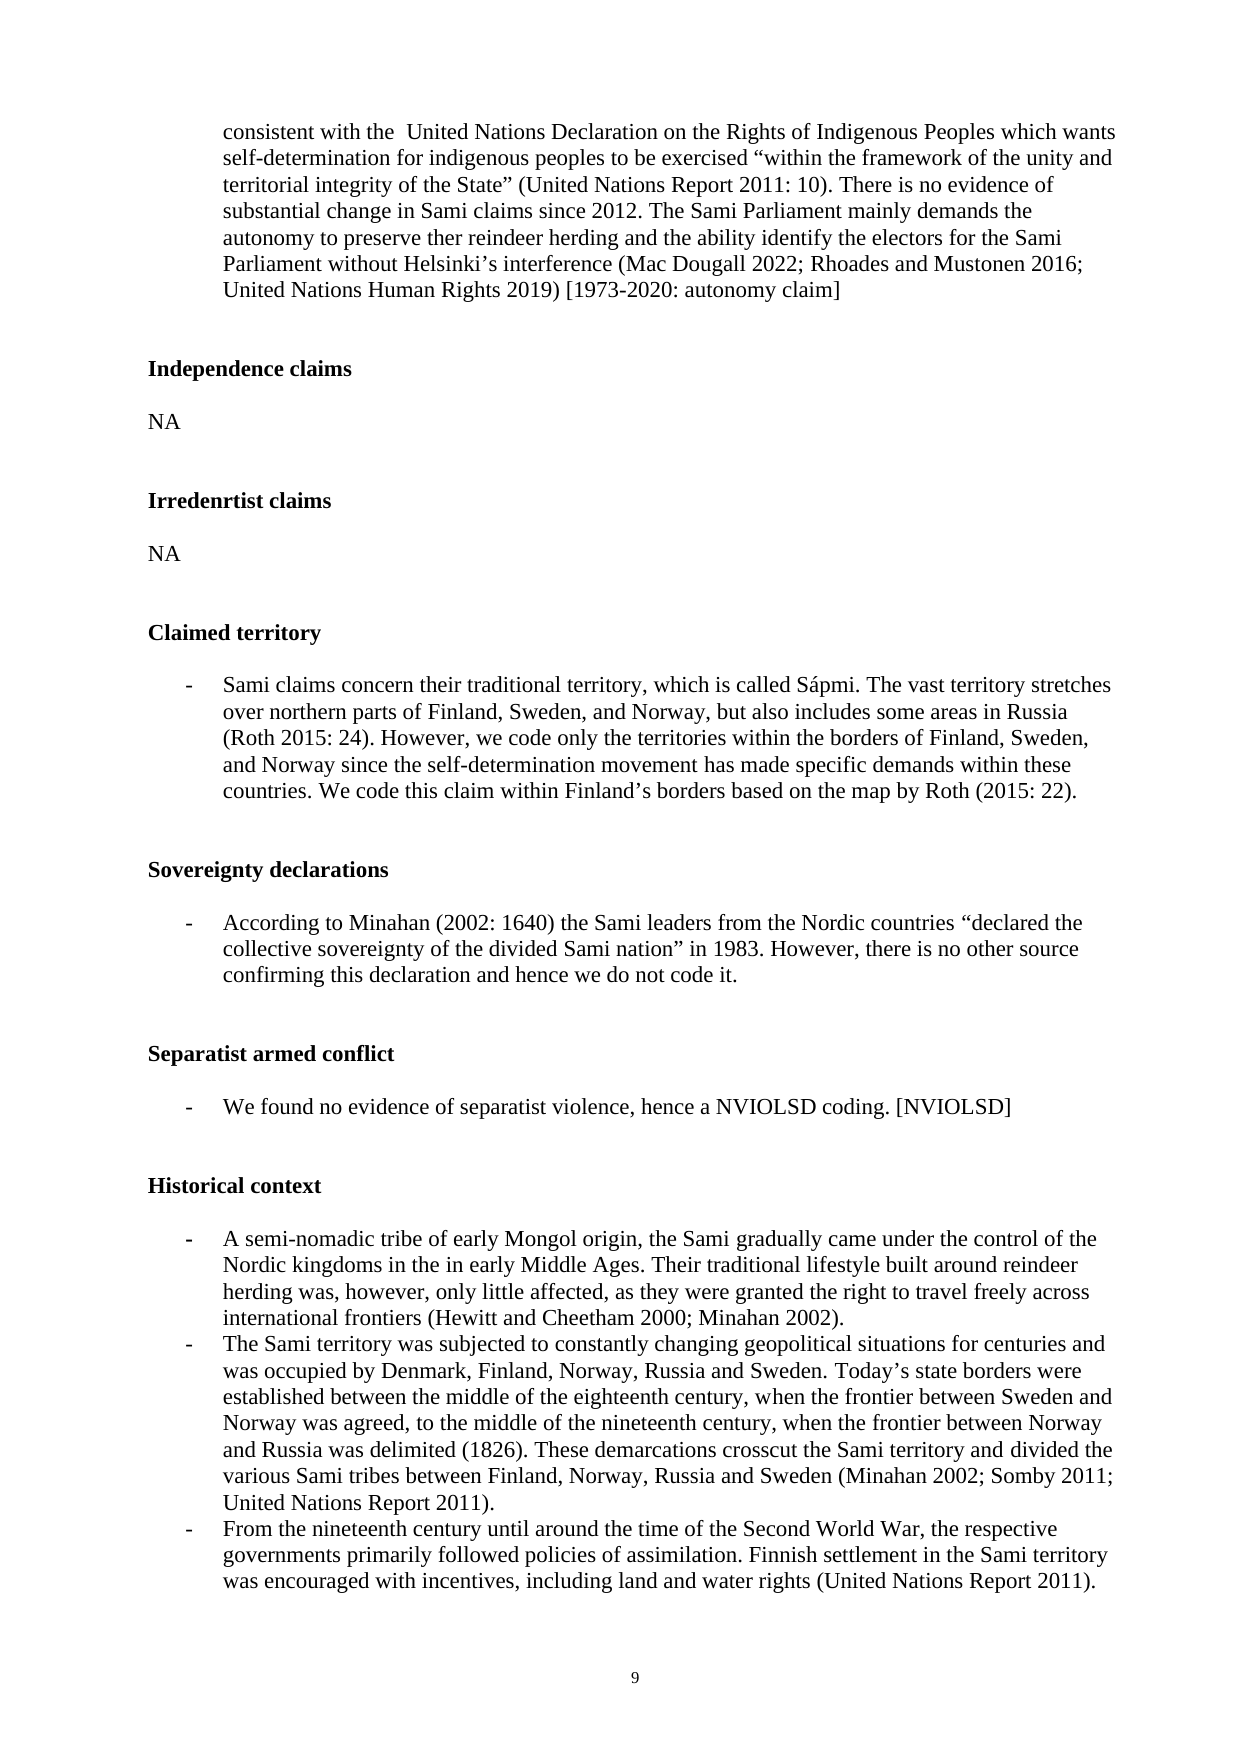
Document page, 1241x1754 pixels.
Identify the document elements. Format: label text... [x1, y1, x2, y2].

text NA [148, 540, 1122, 566]
text Sovereignty declarations [148, 856, 1122, 882]
text Claimed territory [148, 619, 1122, 645]
list We found no evidence of separatist violence, hence a NVIOLSD coding. [NVIOLSD] [185, 1093, 1122, 1119]
list From the nineteenth century until around the time of the Second World War, the respective governments primarily followed policies of assimilation. Finnish settlement in the Sami territory was encouraged with incentives, including land and water rights (United Nations Report 2011). [185, 1515, 1122, 1594]
list According to Minahan (2002: 1640) the Sami leaders from the Nordic countries “declared the collective sovereignty of the divided Sami nation” in 1983. However, there is no other source confirming this declaration and hence we do not code it. [185, 909, 1122, 988]
list Sami claims concern their traditional territory, which is called Sápmi. The vast territory stretches over northern parts of Finland, Sweden, and Norway, but also includes some areas in Russia (Roth 2015: 24). However, we code only the territories within the borders of Finland, Sweden, and Norway since the self-determination movement has made specific demands within these countries. We code this claim within Finland’s borders based on the map by Roth (2015: 22). [185, 672, 1122, 803]
list The Sami territory was subjected to constantly changing geopolitical situations for centuries and was occupied by Denmark, Finland, Norway, Russia and Sweden. Today’s state borders were established between the middle of the eighteenth century, when the frontier between Sweden and Norway was agreed, to the middle of the nineteenth century, when the frontier between Norway and Russia was delimited (1826). These demarcations crosscut the Sami territory and divided the various Sami tribes between Finland, Norway, Russia and Sweden (Minahan 2002; Somby 2011; United Nations Report 2011). [185, 1330, 1122, 1515]
text Separatist armed conflict [148, 1041, 1122, 1067]
list A semi-nomadic tribe of early Mongol origin, the Sami gradually came under the control of the Nordic kingdoms in the in early Middle Ages. Their traditional lifestyle built around reindeer herding was, however, only little affected, as they were granted the right to travel freely across international frontiers (Hewitt and Cheetham 2000; Minahan 2002). [185, 1225, 1122, 1330]
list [185, 118, 1122, 303]
text Historical context [148, 1172, 1122, 1199]
text Irredenrtist claims [148, 487, 1122, 513]
text NA [148, 408, 1122, 434]
text Independence claims [148, 355, 1122, 382]
